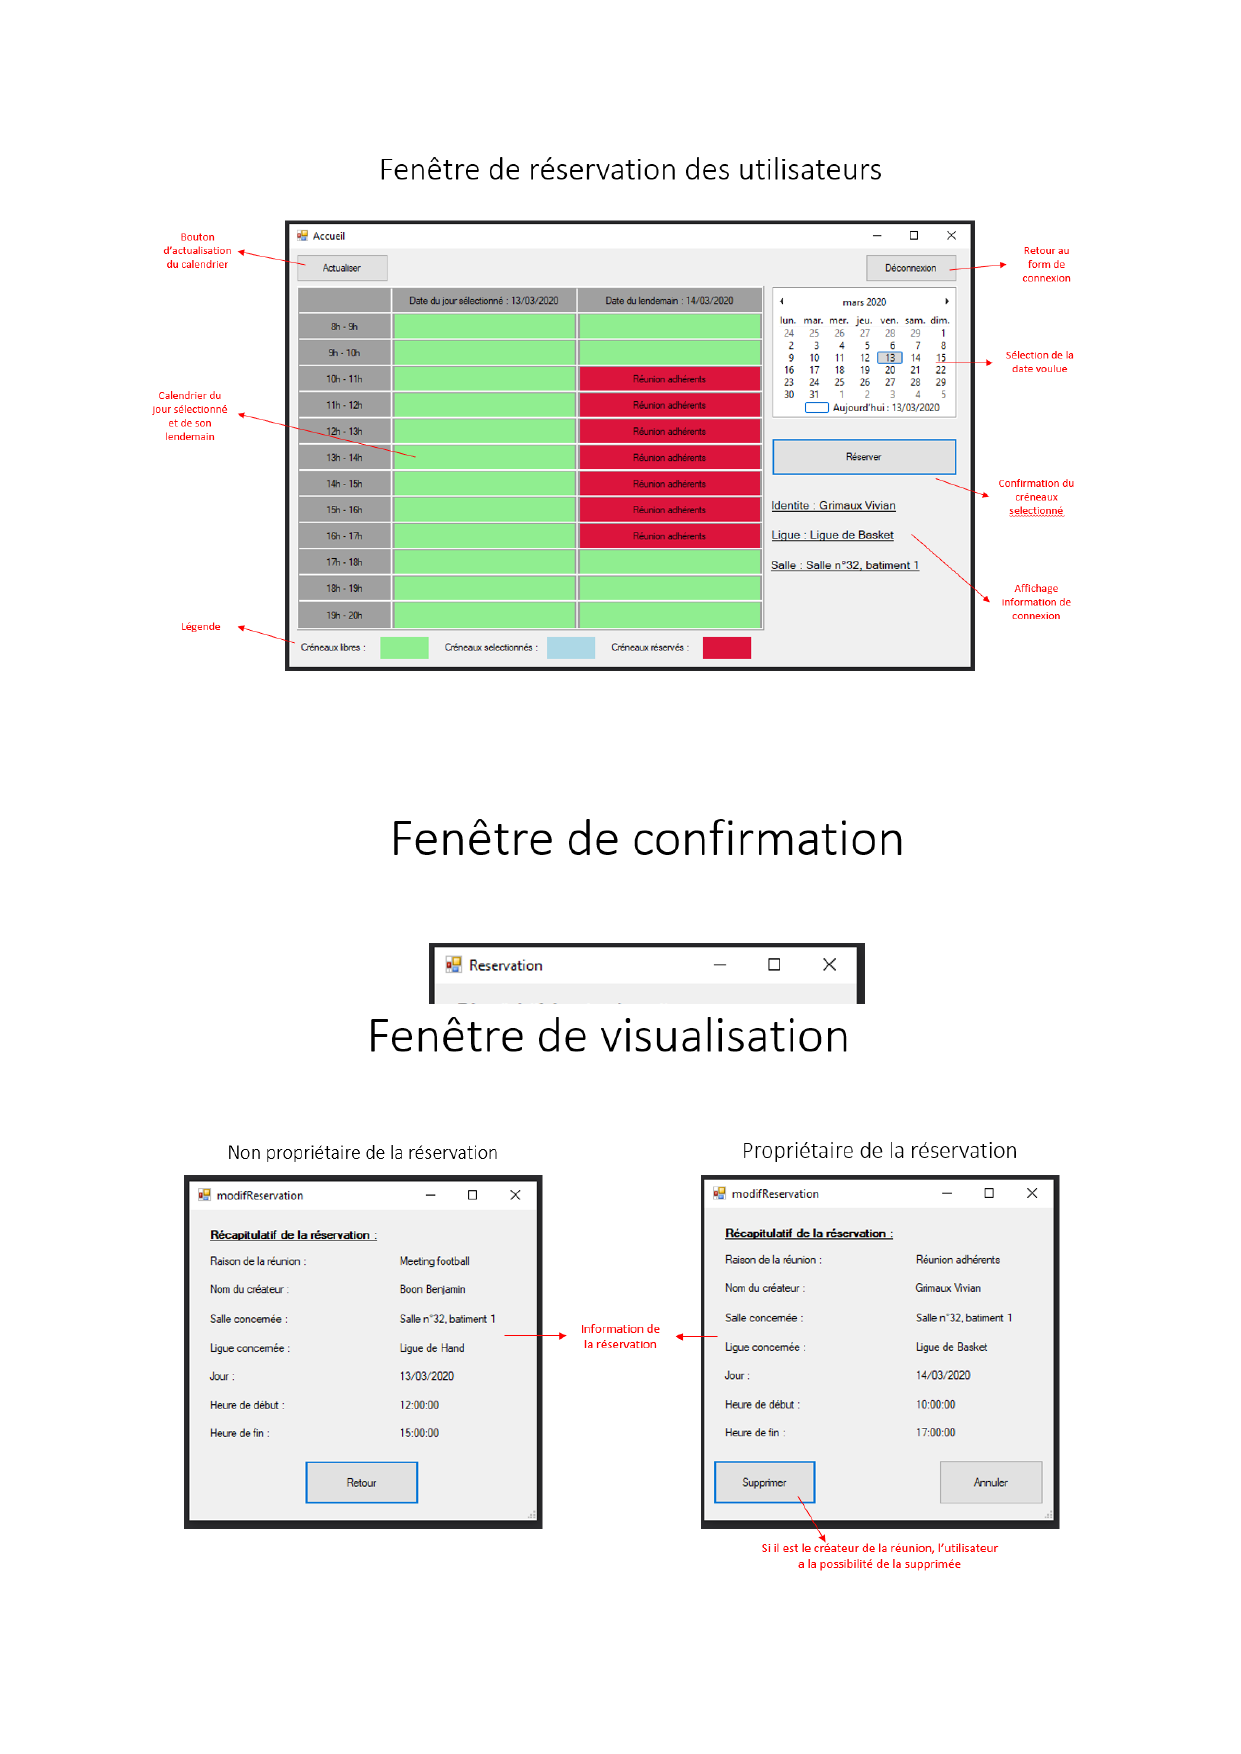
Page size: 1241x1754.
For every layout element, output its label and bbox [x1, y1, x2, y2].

picture [147, 811, 1093, 1584]
picture [147, 147, 1093, 683]
